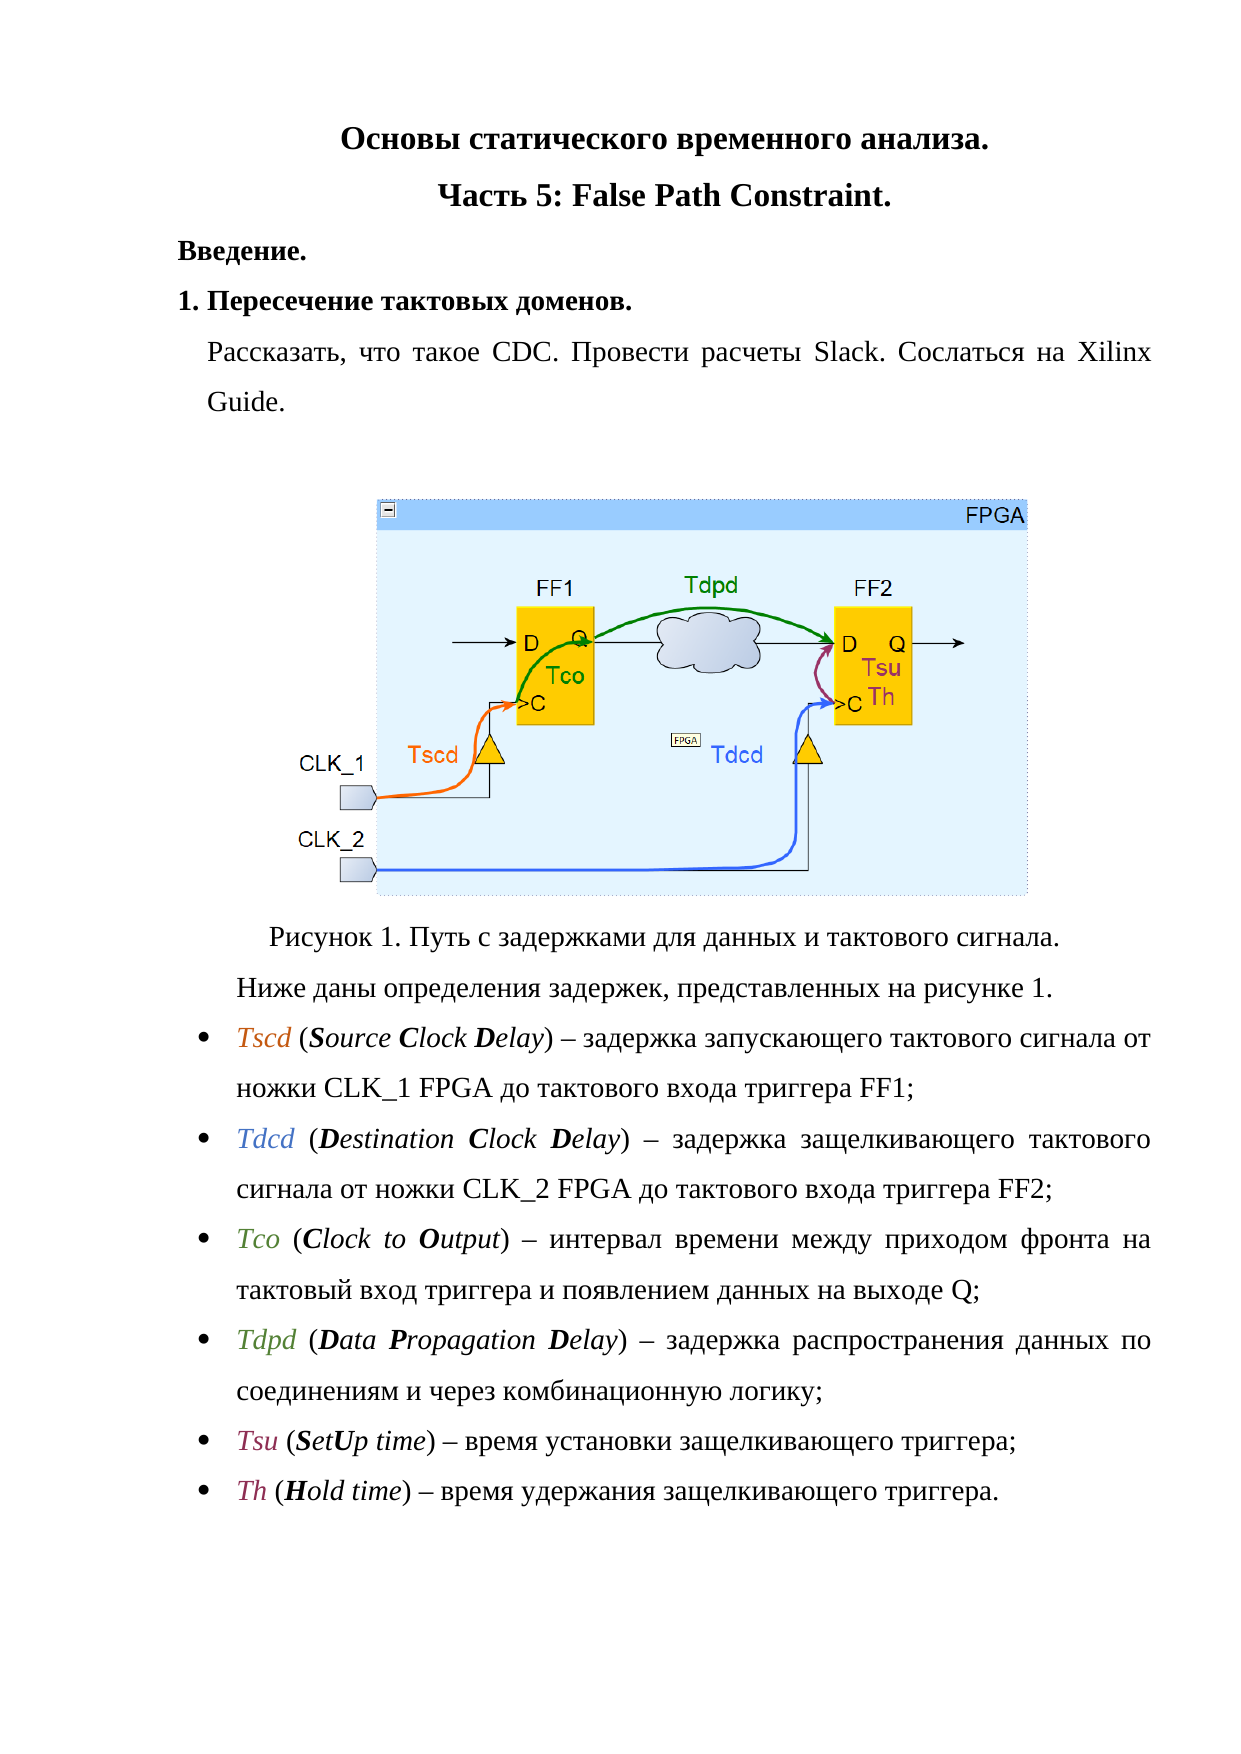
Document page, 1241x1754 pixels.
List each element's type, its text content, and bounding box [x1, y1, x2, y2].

list Пересечение тактовых доменов. [177, 283, 1152, 317]
picture [289, 484, 1040, 906]
text Рисунок 1. Путь с задержками для данных и тактового сигнала. [177, 919, 1152, 953]
text Часть 5: False Path Constraint. [177, 176, 1152, 214]
text Ниже даны определения задержек, представленных на рисунке 1. [177, 970, 1152, 1003]
text Введение. [177, 233, 1152, 267]
list Tscd (Source Clock Delay) – задержка запускающего тактового сигнала от ножки CLK_1 FPGA до тактового входа триггера FF1; [199, 1020, 1152, 1104]
list Tco (Clock to Output) – интервал времени между приходом фронта на тактовый вход триггера и появлением данных на выходе Q; [199, 1222, 1152, 1306]
text Основы статического временного анализа. [177, 118, 1152, 156]
list Рассказать, что такое CDC. Провести расчеты Slack. Сослаться на Xilinx Guide. [207, 334, 1152, 418]
list Tdpd (Data Propagation Delay) – задержка распространения данных по соединениям и через комбинационную логику; [199, 1322, 1152, 1406]
list Th (Hold time) – время удержания защелкивающего триггера. [199, 1473, 1152, 1507]
list Tdcd (Destination Clock Delay) – задержка защелкивающего тактового сигнала от ножки CLK_2 FPGA до тактового входа триггера FF2; [199, 1121, 1152, 1205]
list Tsu (SetUp time) – время установки защелкивающего триггера; [199, 1423, 1152, 1457]
